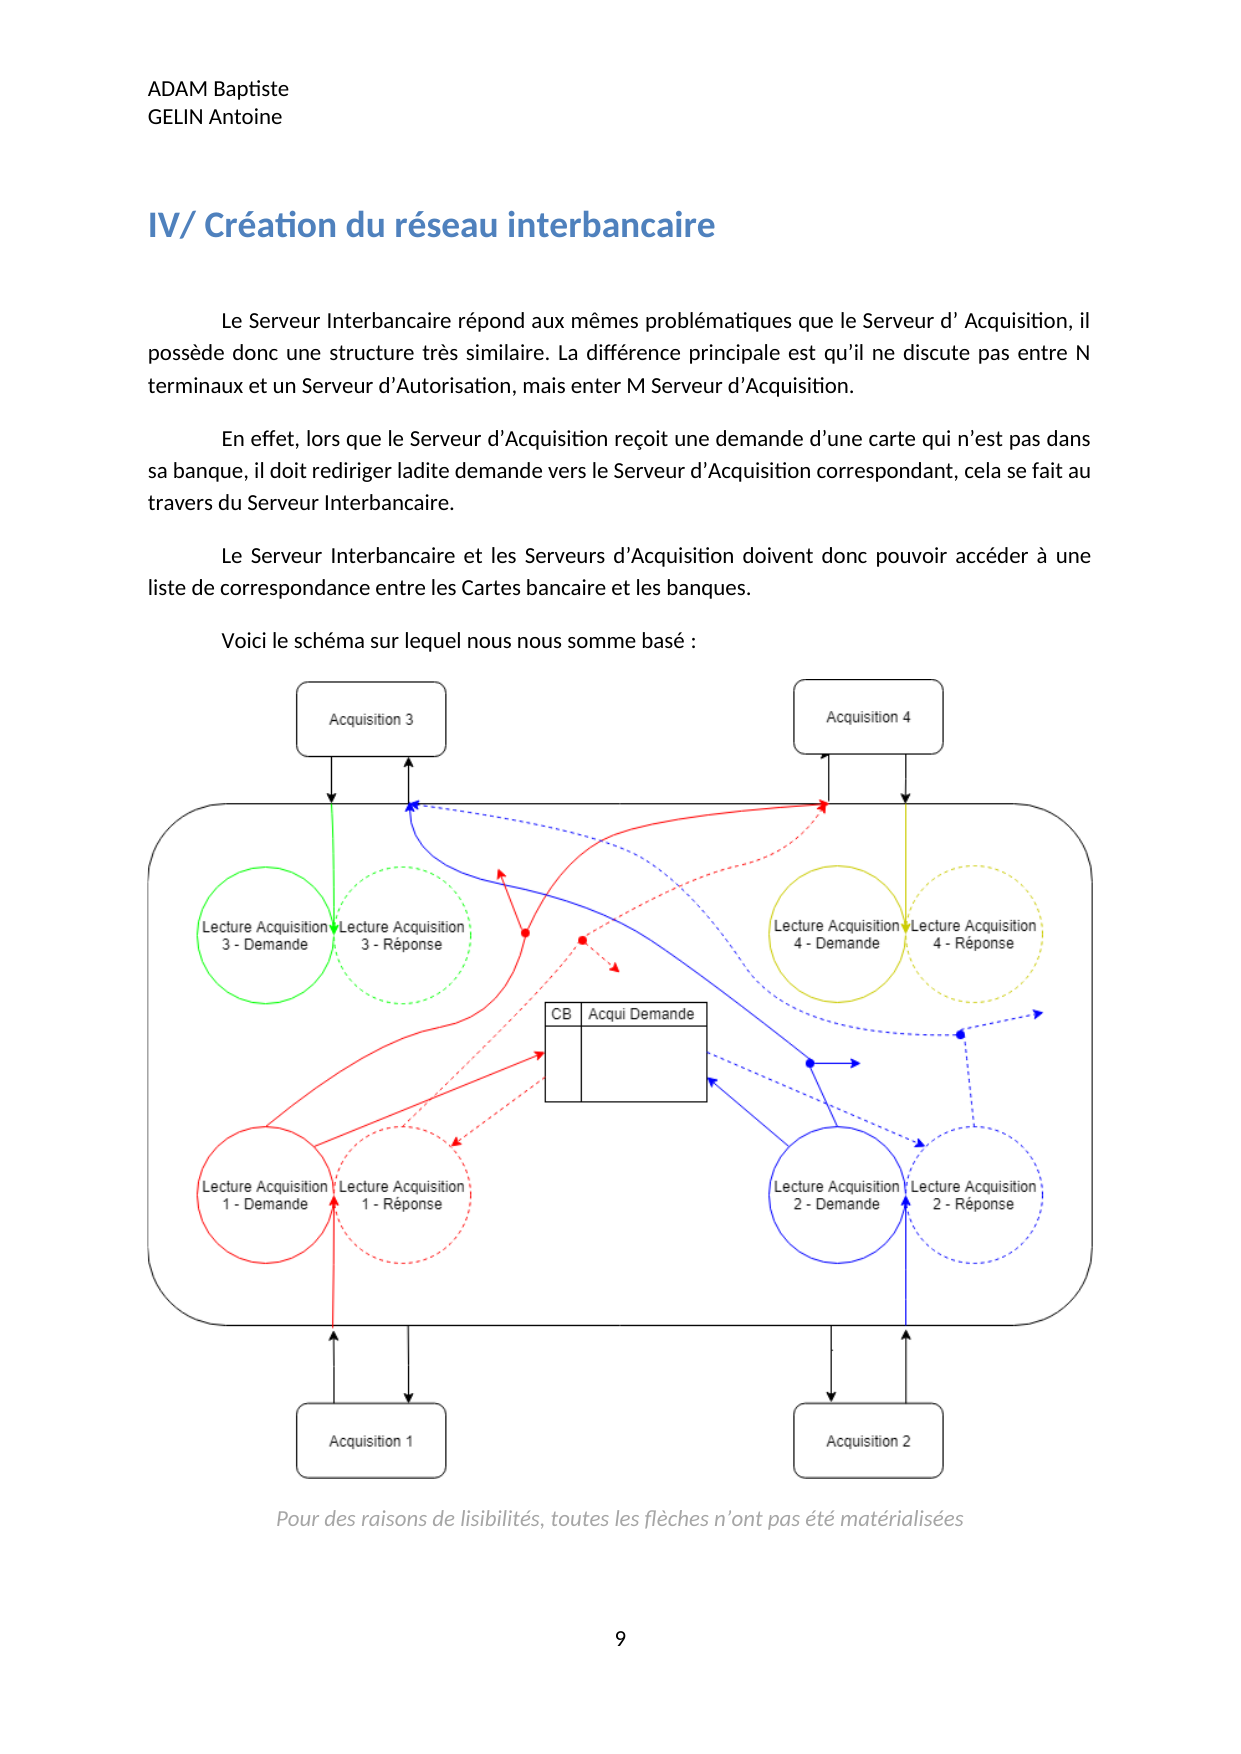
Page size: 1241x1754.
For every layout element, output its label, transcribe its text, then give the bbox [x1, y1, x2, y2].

text Voici le schéma sur lequel nous nous somme basé : [148, 626, 1093, 654]
picture [147, 679, 1093, 1479]
text Pour des raisons de lisibilités, toutes les flèches n’ont pas été matérialisées [148, 1504, 1093, 1532]
text Le Serveur Interbancaire répond aux mêmes problématiques que le Serveur d’ Acquisition, il possède donc une structure très similaire. La différence principale est qu’il ne discute pas entre N terminaux et un Serveur d’Autorisation, mais enter M Serveur d’Acquisition. [148, 306, 1093, 399]
text En effet, lors que le Serveur d’Acquisition reçoit une demande d’une carte qui n’est pas dans sa banque, il doit rediriger ladite demande vers le Serveur d’Acquisition correspondant, cela se fait au travers du Serveur Interbancaire. [148, 424, 1093, 516]
text Le Serveur Interbancaire et les Serveurs d’Acquisition doivent donc pouvoir accéder à une liste de correspondance entre les Cartes bancaire et les banques. [148, 541, 1093, 601]
subtitle IV/ Création du réseau interbancaire [148, 201, 1093, 246]
